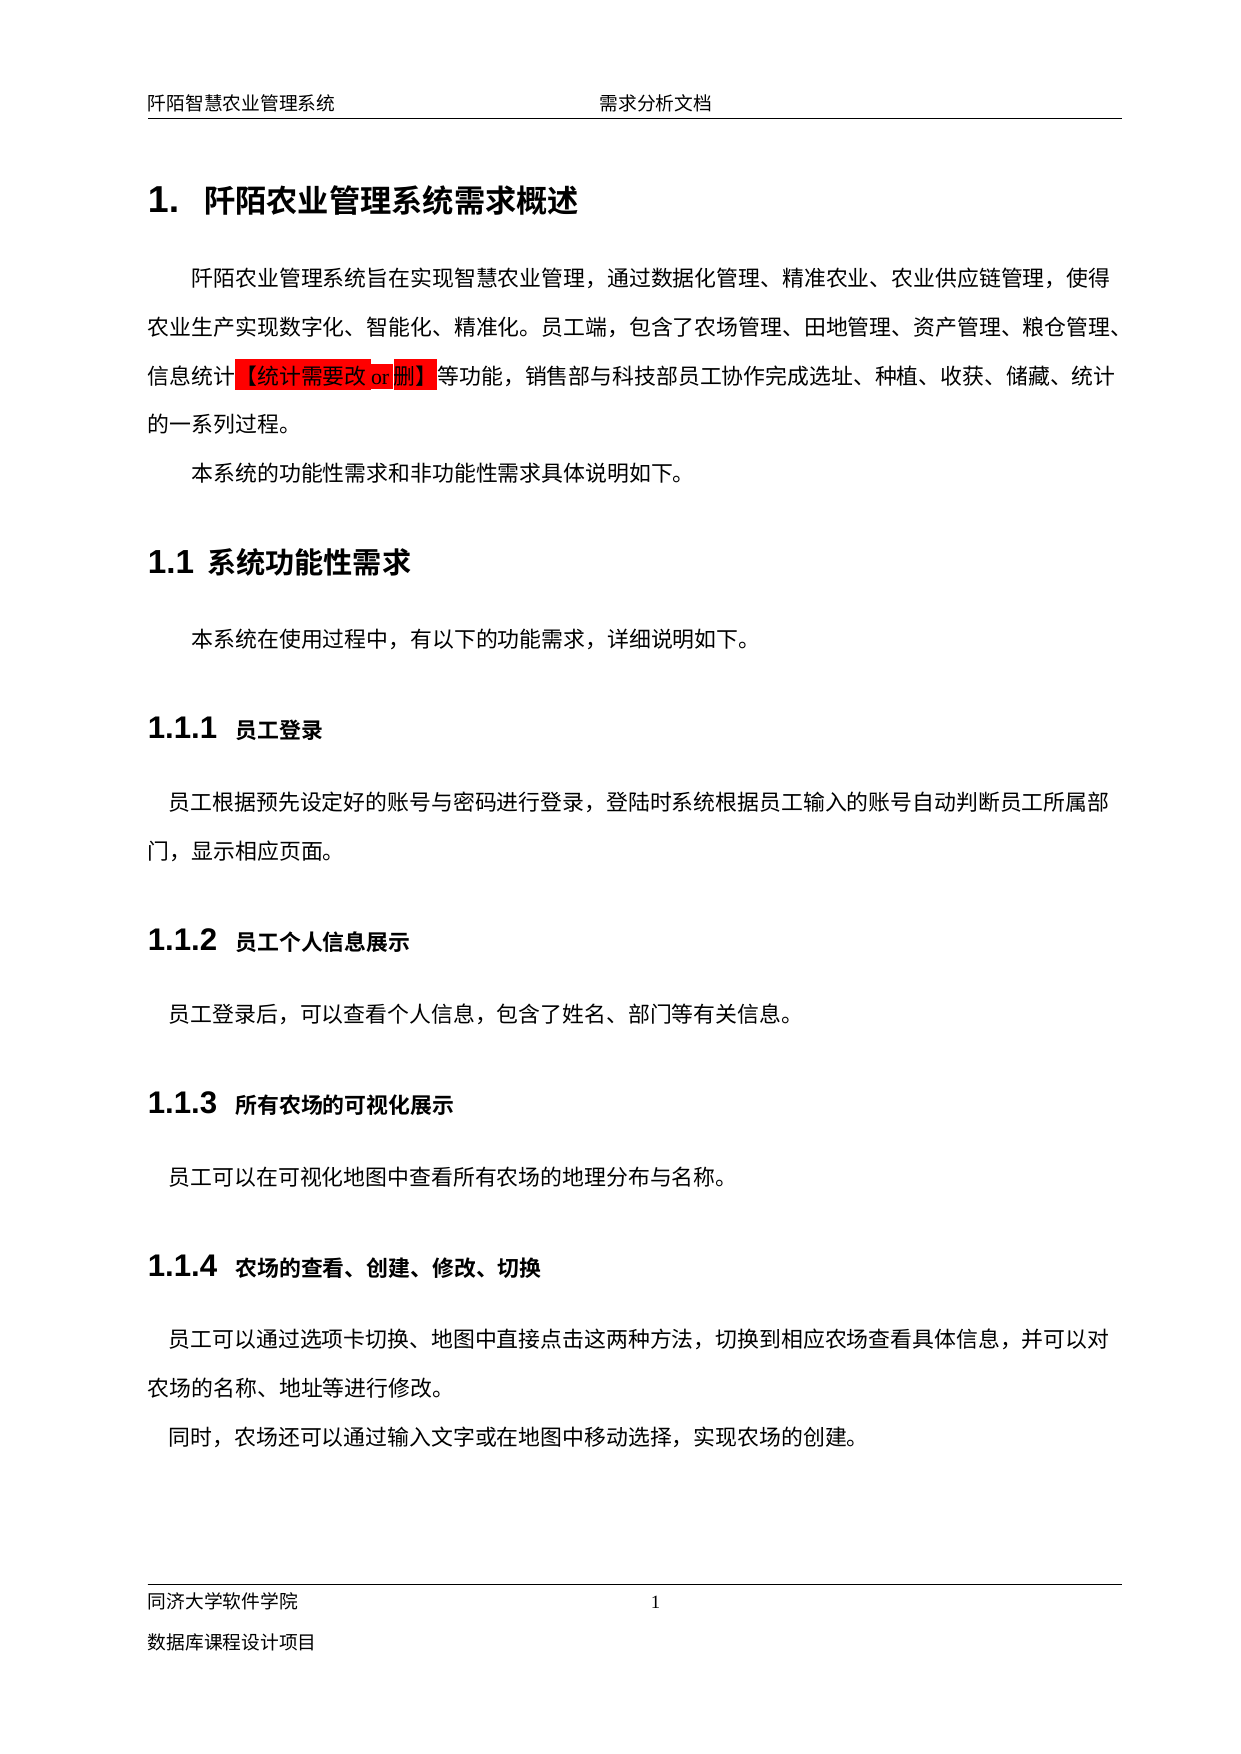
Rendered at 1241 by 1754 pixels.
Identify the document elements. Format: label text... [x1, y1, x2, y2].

text 阡陌农业管理系统旨在实现智慧农业管理，通过数据化管理、精准农业、农业供应链管理，使得农业生产实现数字化、智能化、精准化。员工端，包含了农场管理、田地管理、资产管理、粮仓管理、信息统计【统计需要改or删】等功能，销售部与科技部员工协作完成选址、种植、收获、储藏、统计的一系列过程。 [148, 261, 1122, 439]
text 员工可以通过选项卡切换、地图中直接点击这两种方法，切换到相应农场查看具体信息，并可以对农场的名称、地址等进行修改。 [148, 1322, 1122, 1403]
subtitle 员工个人信息展示 [148, 907, 1122, 972]
text 本系统的功能性需求和非功能性需求具体说明如下。 [148, 455, 1122, 488]
subtitle 系统功能性需求 [148, 529, 1122, 594]
text 员工登录后，可以查看个人信息，包含了姓名、部门等有关信息。 [148, 996, 1122, 1029]
text 本系统在使用过程中，有以下的功能需求，详细说明如下。 [148, 622, 1122, 654]
subtitle 阡陌农业管理系统需求概述 [148, 167, 1122, 232]
text 员工可以在可视化地图中查看所有农场的地理分布与名称。 [148, 1159, 1122, 1192]
subtitle 所有农场的可视化展示 [148, 1069, 1122, 1134]
subtitle 员工登录 [148, 695, 1122, 760]
text 同时，农场还可以通过输入文字或在地图中移动选择，实现农场的创建。 [148, 1419, 1122, 1452]
text 员工根据预先设定好的账号与密码进行登录，登陆时系统根据员工输入的账号自动判断员工所属部门，显示相应页面。 [148, 784, 1122, 866]
subtitle 农场的查看、创建、修改、切换 [148, 1232, 1122, 1297]
